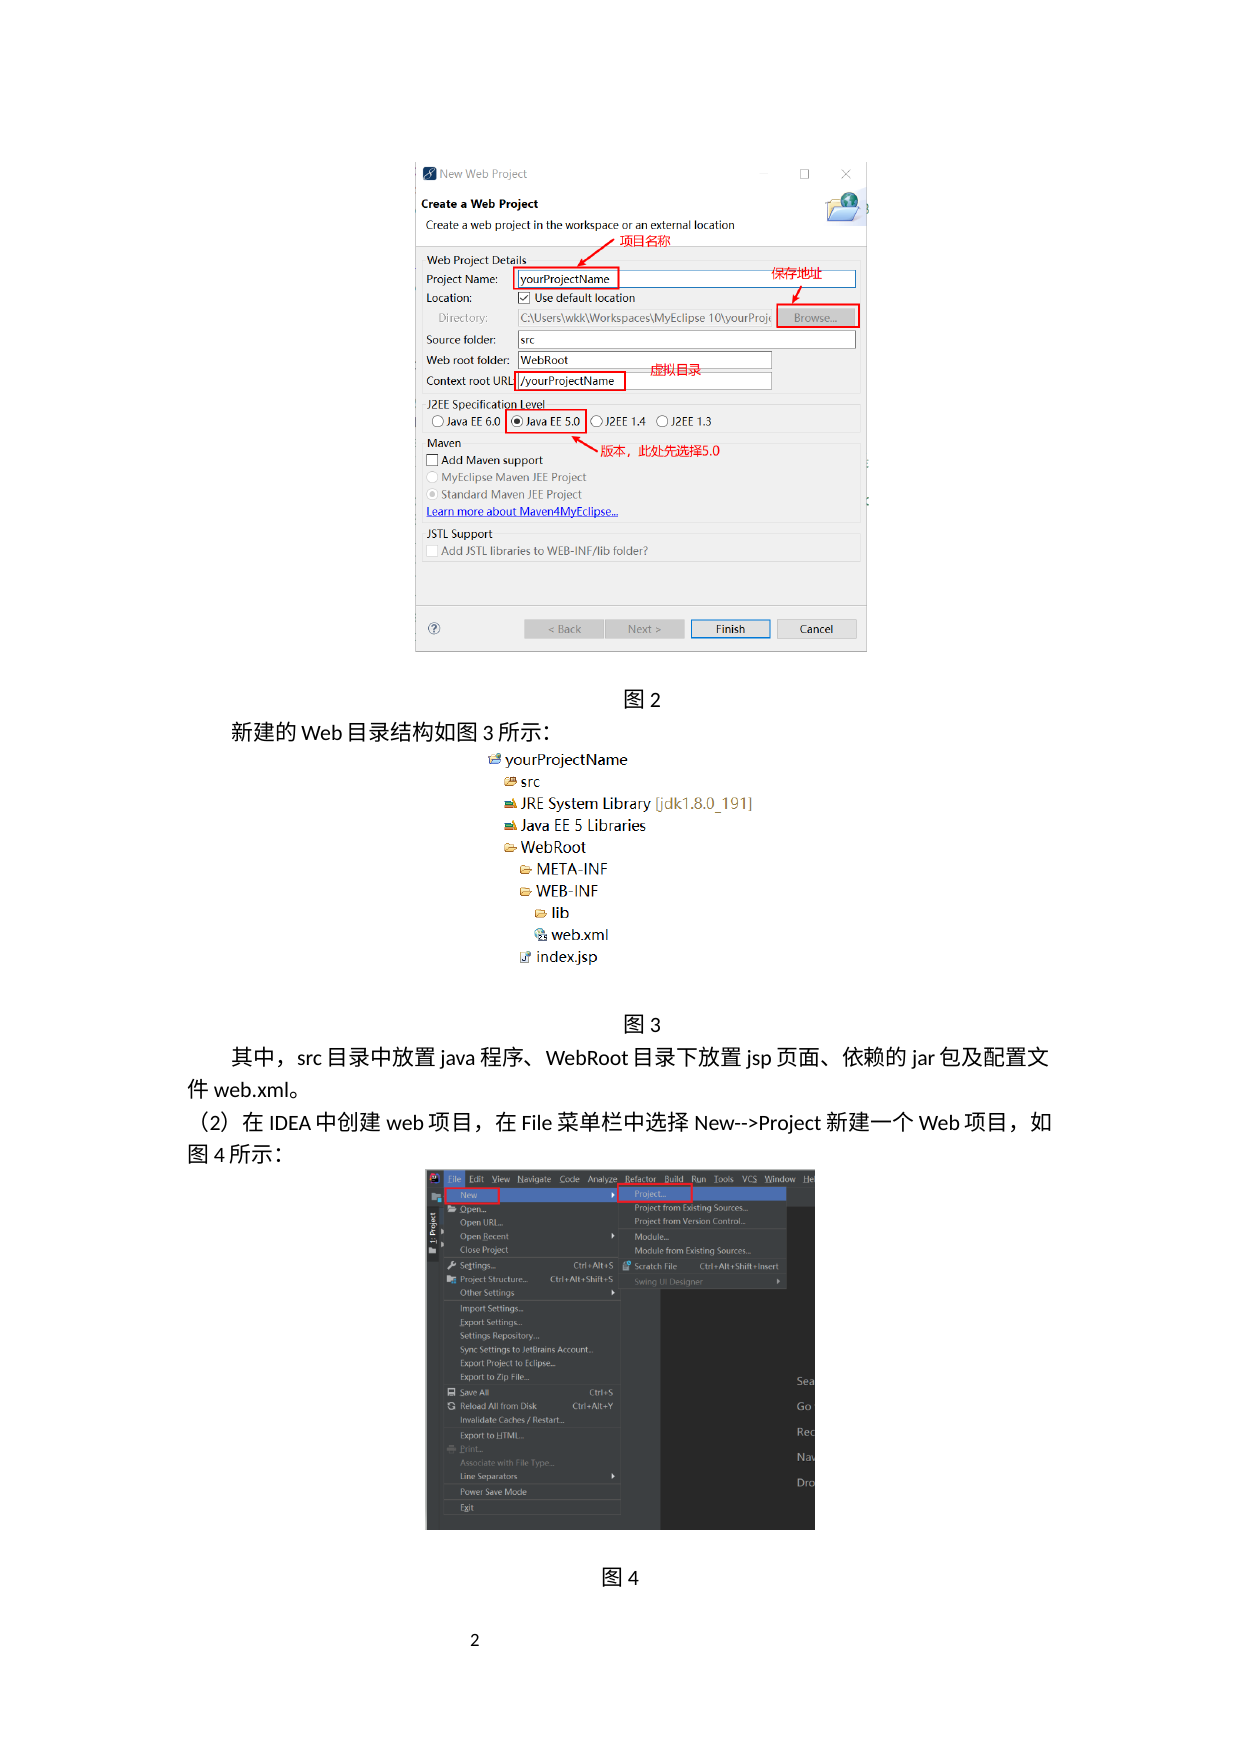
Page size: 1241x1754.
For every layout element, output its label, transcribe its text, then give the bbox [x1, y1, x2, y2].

picture [415, 162, 869, 658]
text 图2 [187, 682, 1053, 714]
picture [475, 747, 809, 995]
text 新建的Web目录结构如图3所示： [187, 714, 1053, 747]
list 在IDEA中创建web项目，在File菜单栏中选择New-->Project新建一个Web项目，如图4所示： [187, 1104, 1053, 1169]
list 图4 [187, 1559, 1053, 1592]
text 图3 [187, 1007, 1053, 1039]
picture [425, 1169, 815, 1530]
text 其中，src目录中放置java程序、WebRoot目录下放置jsp页面、依赖的jar包及配置文件web.xml。 [187, 1039, 1053, 1104]
